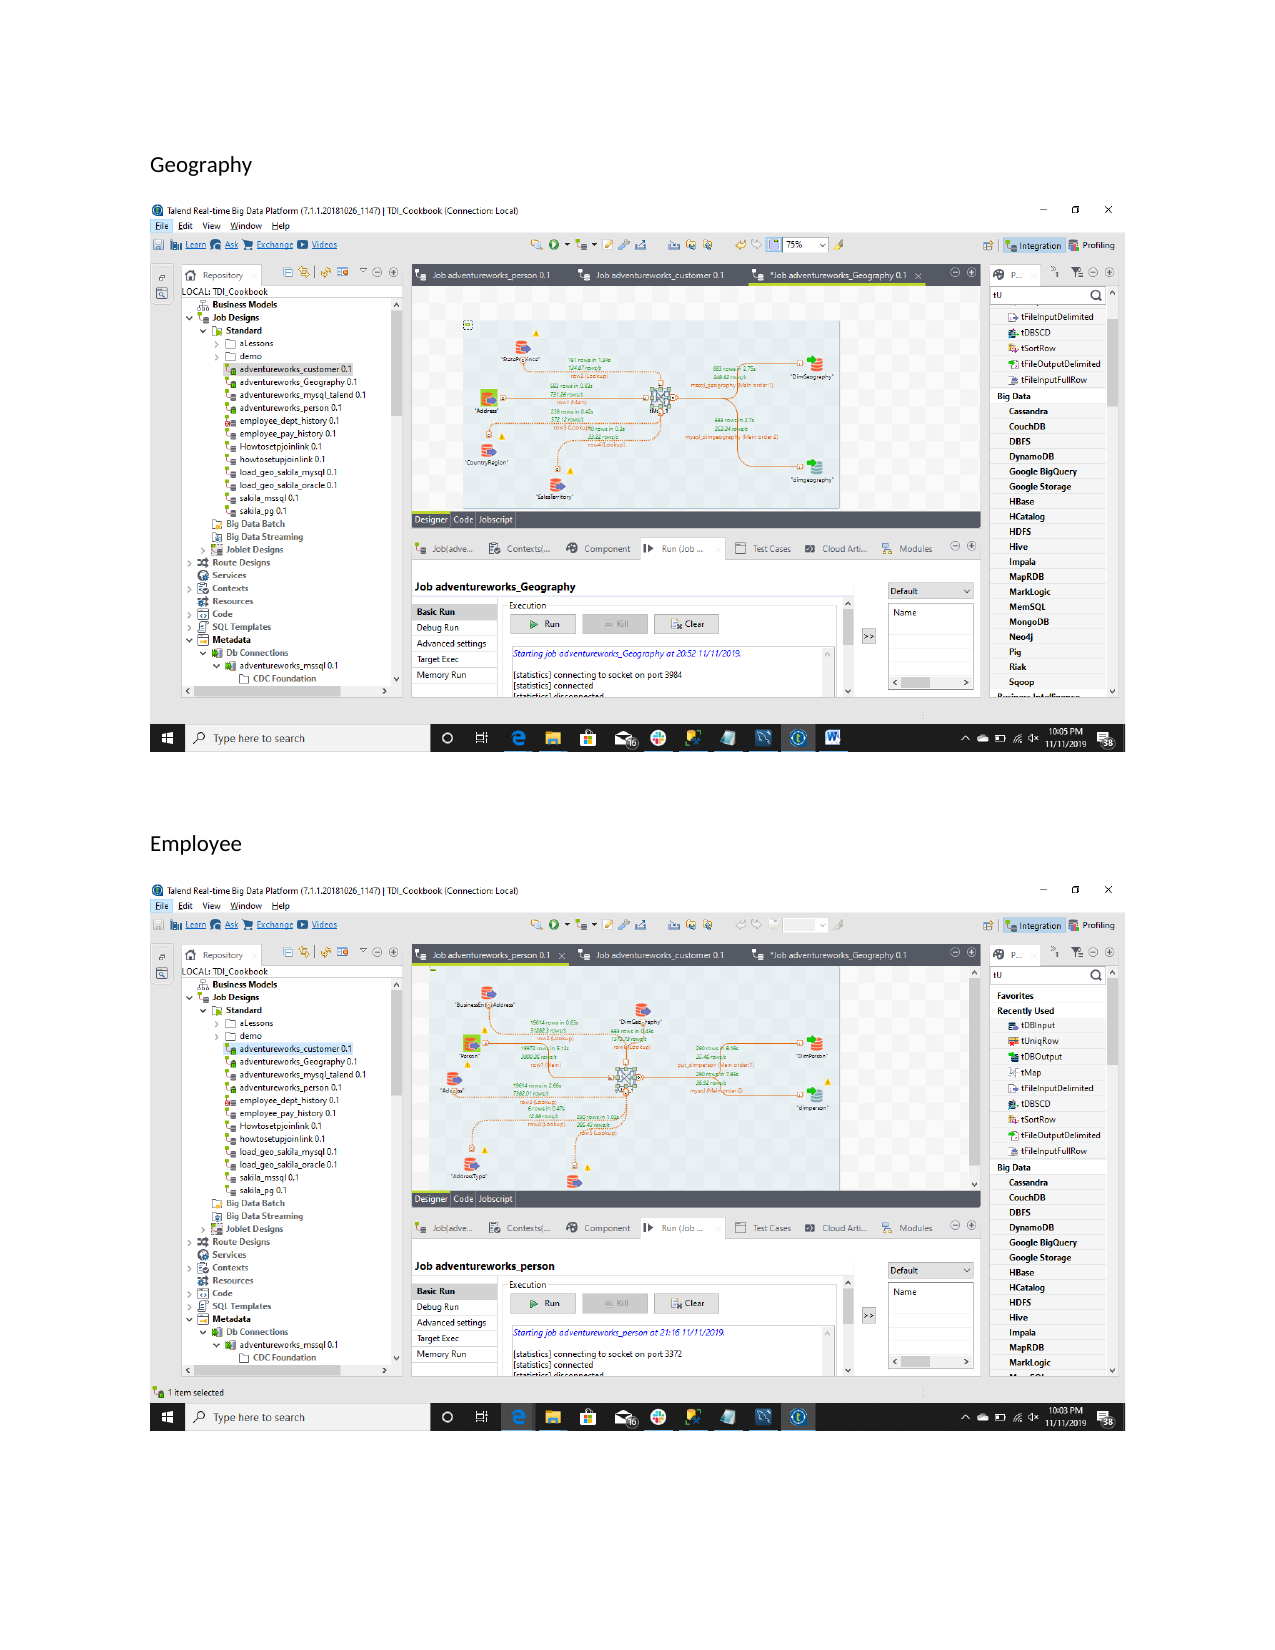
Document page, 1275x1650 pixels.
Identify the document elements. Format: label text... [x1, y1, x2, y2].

picture [150, 882, 1125, 1431]
text Geography [150, 150, 1125, 178]
text Employee [150, 829, 1125, 857]
picture [150, 203, 1125, 752]
